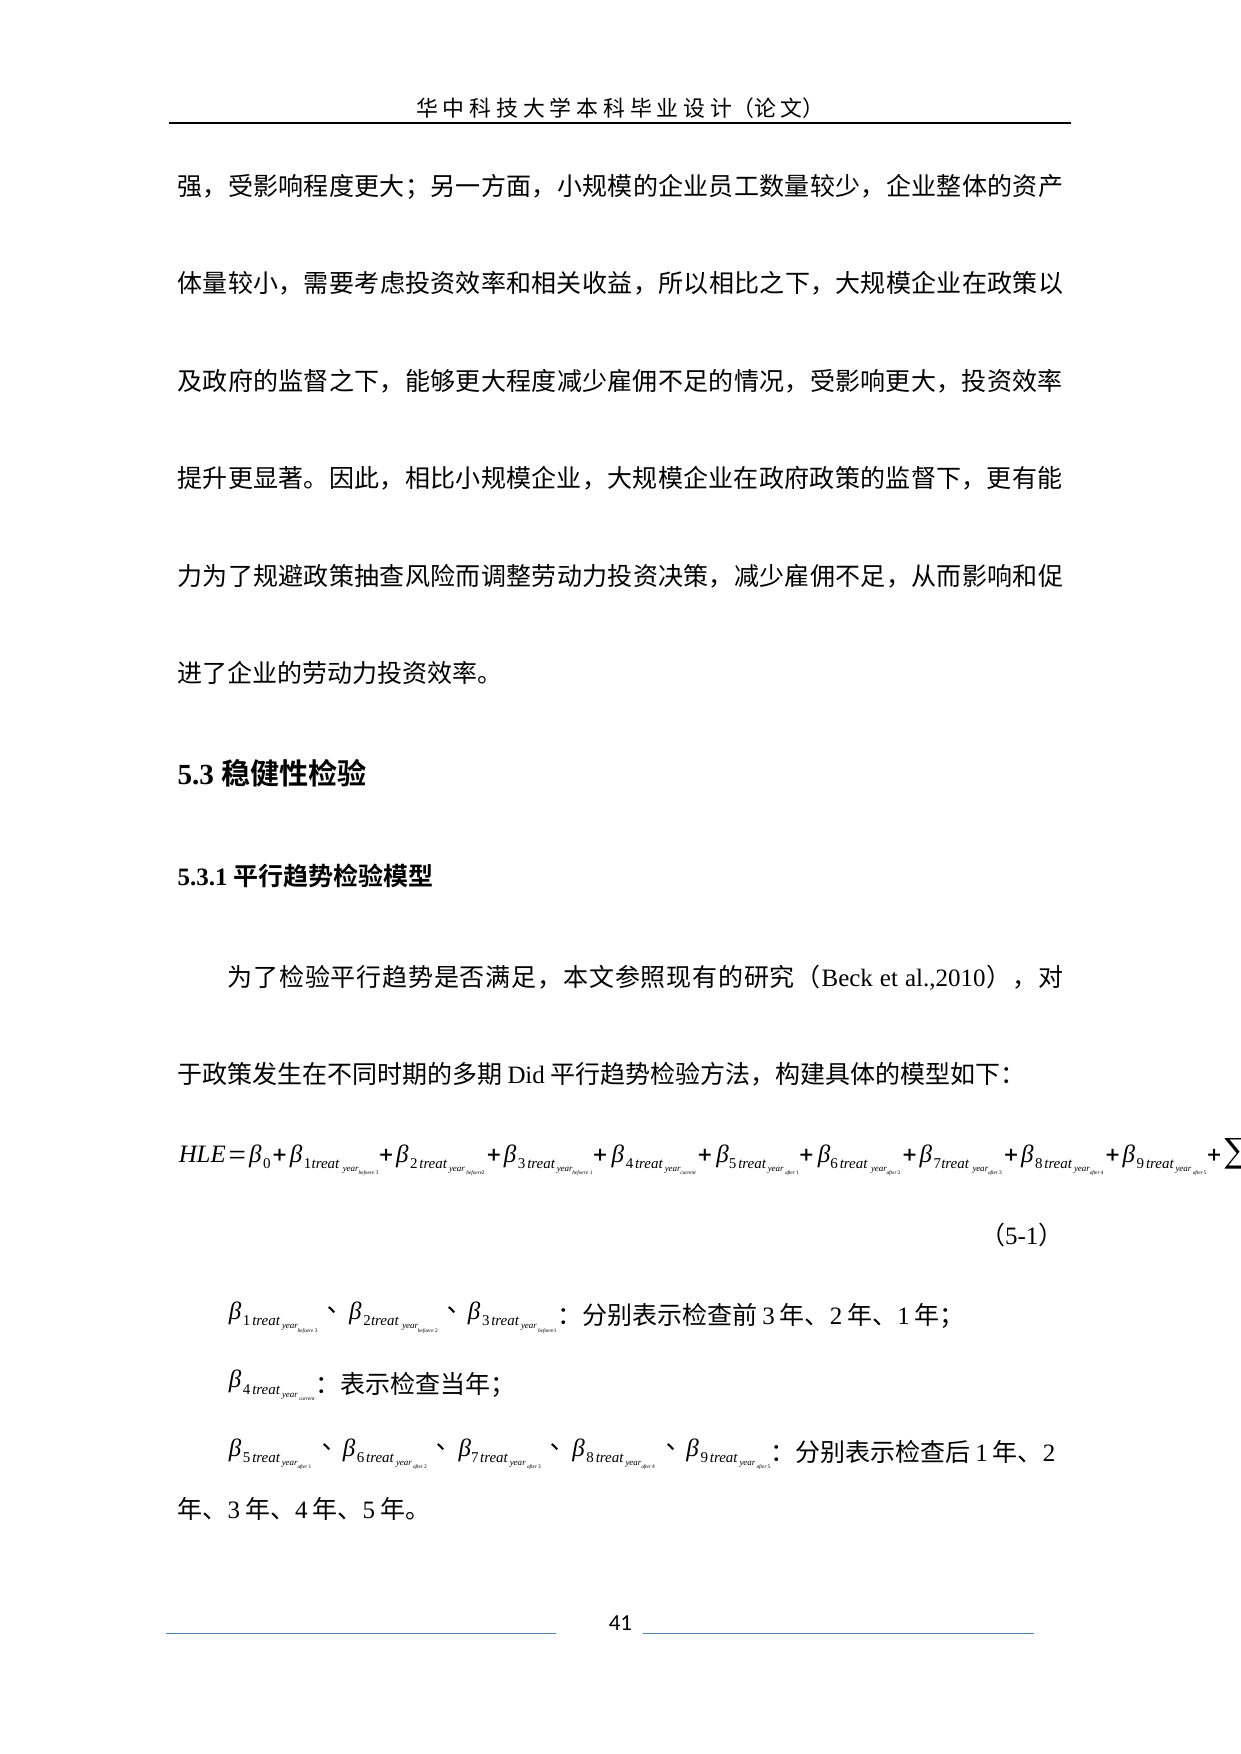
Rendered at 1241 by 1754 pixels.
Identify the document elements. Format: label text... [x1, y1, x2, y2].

text 5.3 稳健性检验 [177, 739, 1063, 804]
text （5-1） [177, 1201, 1063, 1266]
text ：分别表示检查后1年、2年、3年、4年、5年。 [177, 1432, 1063, 1526]
text 为了检验平行趋势是否满足，本文参照现有的研究（Beck et al.,2010），对于政策发生在不同时期的多期Did平行趋势检验方法，构建具体的模型如下： [177, 943, 1063, 1105]
text ：分别表示检查前3年、2年、1年； [177, 1296, 1063, 1334]
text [177, 152, 1063, 704]
text ：表示检查当年； [177, 1364, 1063, 1403]
text 5.3.1 平行趋势检验模型 [177, 842, 1063, 907]
